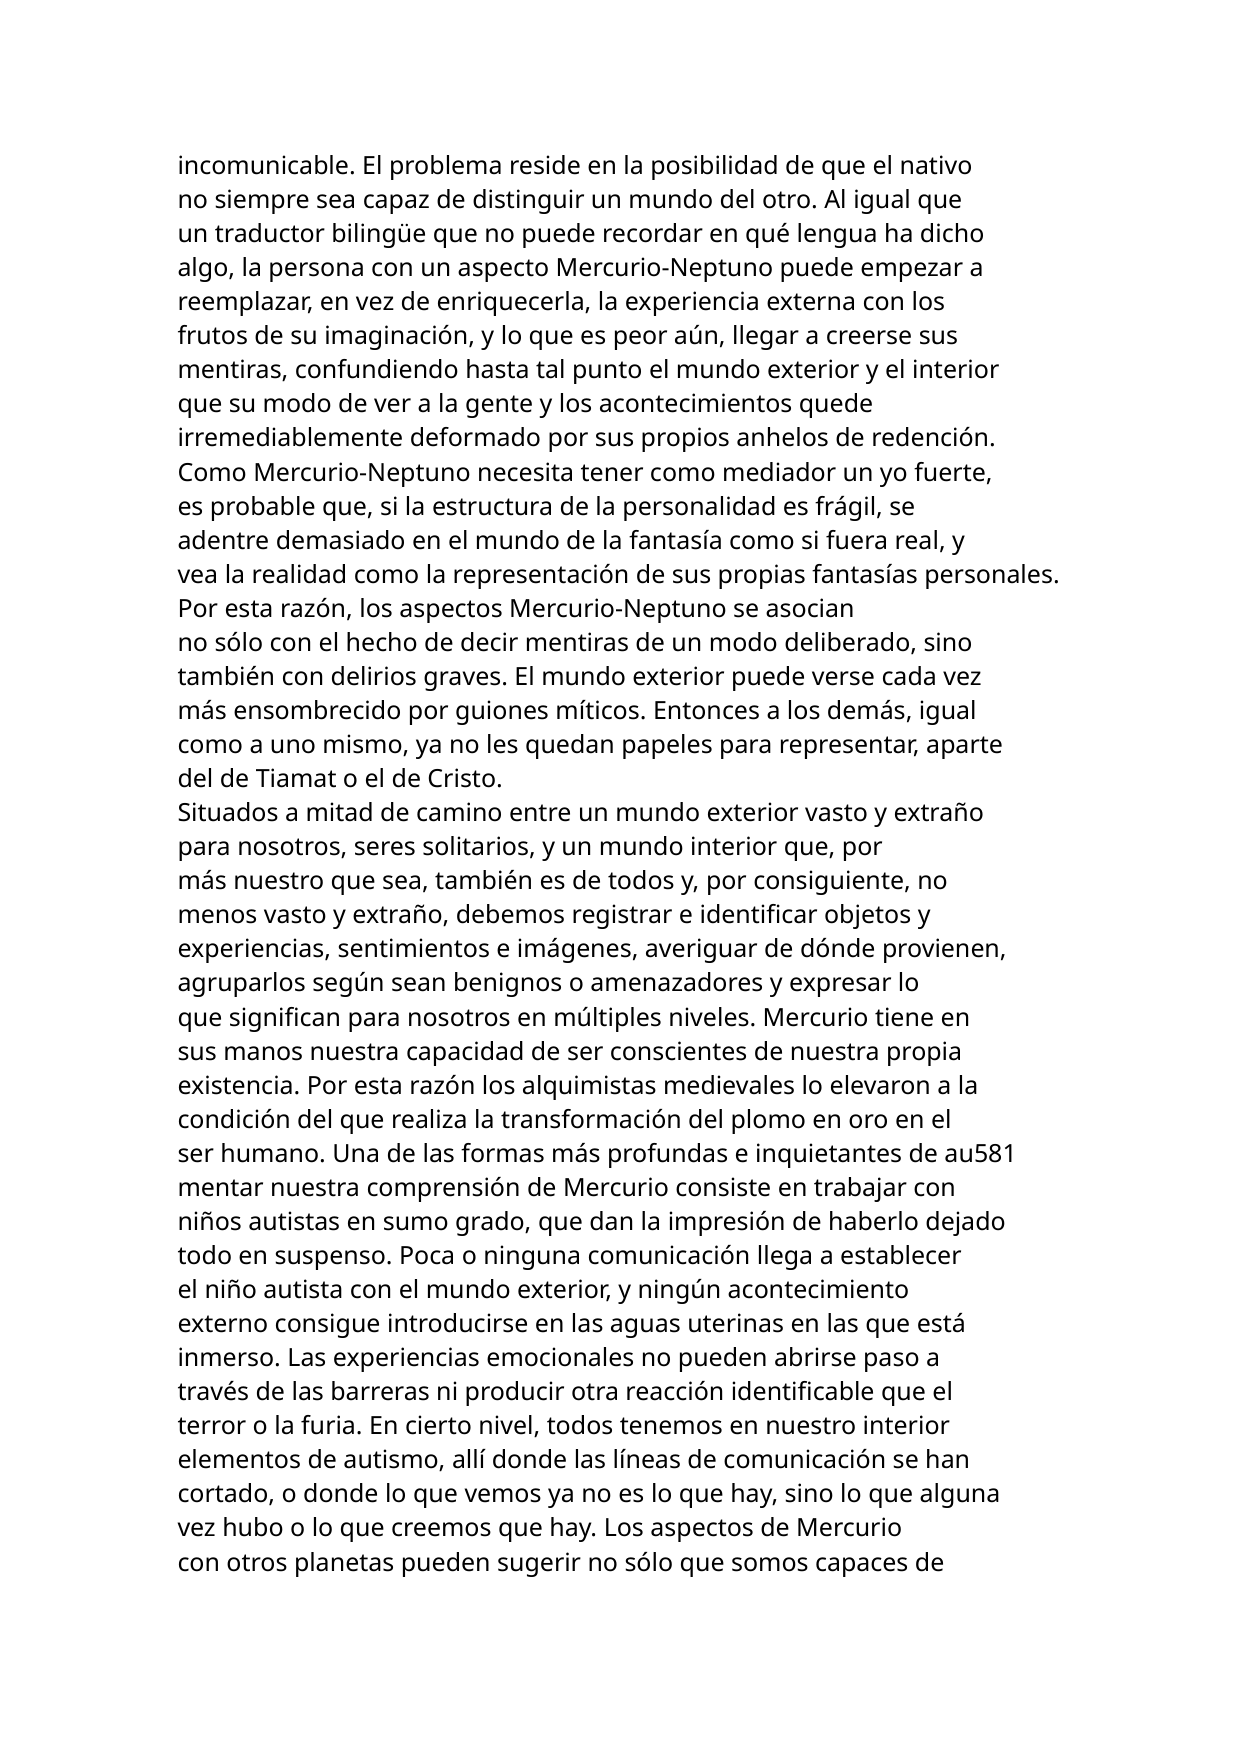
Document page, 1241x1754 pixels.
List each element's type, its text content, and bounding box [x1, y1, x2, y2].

text terror o la furia. En cierto nivel, todos tenemos en nuestro interior [177, 1408, 1063, 1442]
text inmerso. Las experiencias emocionales no pueden abrirse paso a [177, 1340, 1063, 1374]
text reemplazar, en vez de enriquecerla, la experiencia externa con los [177, 284, 1063, 318]
text mentar nuestra comprensión de Mercurio consiste en trabajar con [177, 1169, 1063, 1203]
text elementos de autismo, allí donde las líneas de comunicación se han [177, 1442, 1063, 1476]
text condición del que realiza la transformación del plomo en oro en el [177, 1101, 1063, 1135]
text niños autistas en sumo grado, que dan la impresión de haberlo dejado [177, 1203, 1063, 1238]
text experiencias, sentimientos e imágenes, averiguar de dónde provienen, [177, 931, 1063, 965]
text agruparlos según sean benignos o amenazadores y expresar lo [177, 965, 1063, 999]
text vez hubo o lo que creemos que hay. Los aspectos de Mercurio [177, 1510, 1063, 1544]
text también con delirios graves. El mundo exterior puede verse cada vez [177, 658, 1063, 693]
text del de Tiamat o el de Cristo. [177, 761, 1063, 795]
text que significan para nosotros en múltiples niveles. Mercurio tiene en [177, 999, 1063, 1033]
text que su modo de ver a la gente y los acontecimientos quede [177, 386, 1063, 420]
text todo en suspenso. Poca o ninguna comunicación llega a establecer [177, 1238, 1063, 1272]
text más nuestro que sea, también es de todos y, por consiguiente, no [177, 863, 1063, 897]
text externo consigue introducirse en las aguas uterinas en las que está [177, 1306, 1063, 1340]
text no siempre sea capaz de distinguir un mundo del otro. Al igual que [177, 182, 1063, 216]
text no sólo con el hecho de decir mentiras de un modo deliberado, sino [177, 624, 1063, 658]
text menos vasto y extraño, debemos registrar e identificar objetos y [177, 897, 1063, 931]
text frutos de su imaginación, y lo que es peor aún, llegar a creerse sus [177, 318, 1063, 352]
text irremediablemente deformado por sus propios anhelos de redención. [177, 420, 1063, 454]
text Situados a mitad de camino entre un mundo exterior vasto y extraño [177, 795, 1063, 829]
text con otros planetas pueden sugerir no sólo que somos capaces de [177, 1544, 1063, 1578]
text mentiras, confundiendo hasta tal punto el mundo exterior y el interior [177, 352, 1063, 386]
text para nosotros, seres solitarios, y un mundo interior que, por [177, 829, 1063, 863]
text Por esta razón, los aspectos Mercurio-Neptuno se asocian [177, 590, 1063, 624]
text un traductor bilingüe que no puede recordar en qué lengua ha dicho [177, 216, 1063, 250]
text algo, la persona con un aspecto Mercurio-Neptuno puede empezar a [177, 250, 1063, 284]
text más ensombrecido por guiones míticos. Entonces a los demás, igual [177, 693, 1063, 727]
text sus manos nuestra capacidad de ser conscientes de nuestra propia [177, 1033, 1063, 1067]
text adentre demasiado en el mundo de la fantasía como si fuera real, y [177, 522, 1063, 556]
text ser humano. Una de las formas más profundas e inquietantes de au581 [177, 1135, 1063, 1169]
text vea la realidad como la representación de sus propias fantasías personales. [177, 556, 1063, 590]
text través de las barreras ni producir otra reacción identificable que el [177, 1374, 1063, 1408]
text cortado, o donde lo que vemos ya no es lo que hay, sino lo que alguna [177, 1476, 1063, 1510]
text el niño autista con el mundo exterior, y ningún acontecimiento [177, 1272, 1063, 1306]
text es probable que, si la estructura de la personalidad es frágil, se [177, 488, 1063, 522]
text existencia. Por esta razón los alquimistas medievales lo elevaron a la [177, 1067, 1063, 1101]
text incomunicable. El problema reside en la posibilidad de que el nativo [177, 148, 1063, 182]
text Como Mercurio-Neptuno necesita tener como mediador un yo fuerte, [177, 454, 1063, 488]
text como a uno mismo, ya no les quedan papeles para representar, aparte [177, 727, 1063, 761]
